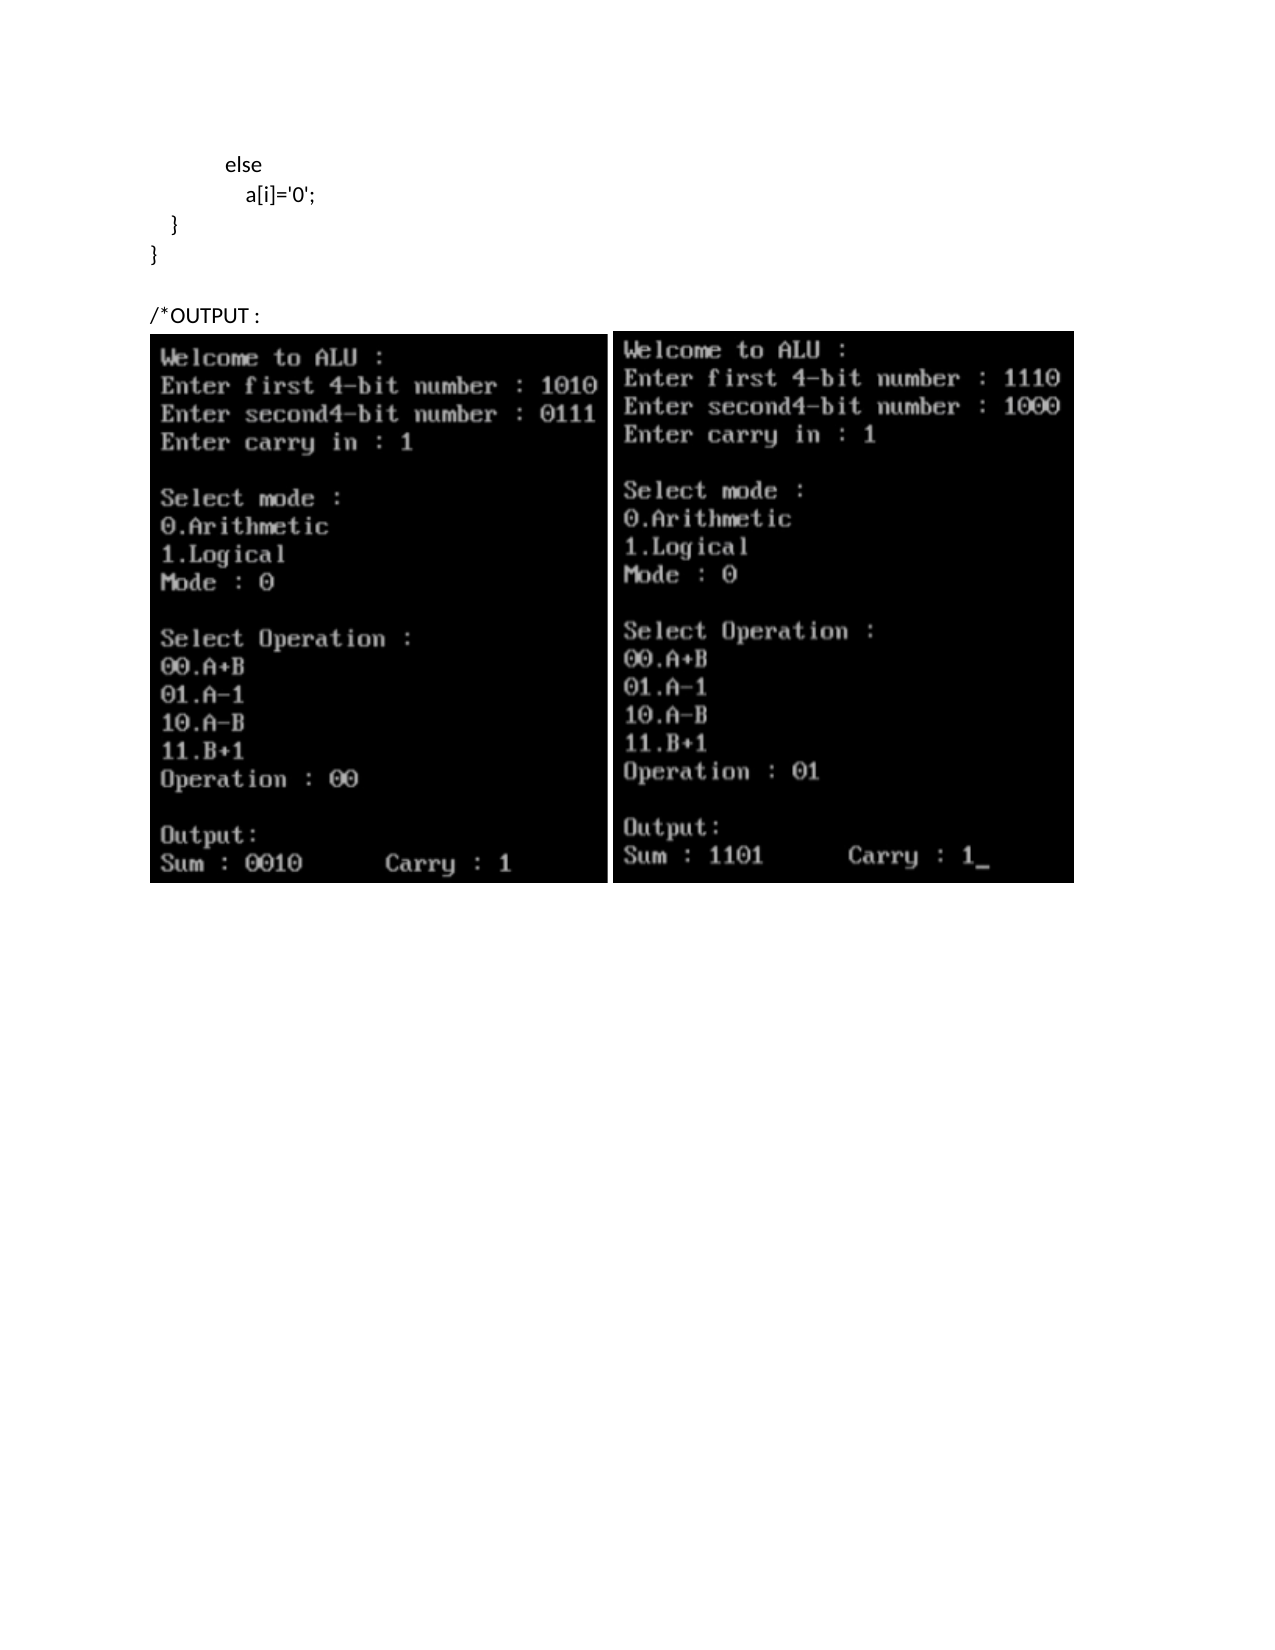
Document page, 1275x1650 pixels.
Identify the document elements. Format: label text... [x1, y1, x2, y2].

picture [150, 334, 608, 883]
picture [613, 331, 1074, 883]
text } [150, 210, 1125, 238]
text /*OUTPUT : [150, 301, 1125, 329]
text else [150, 150, 1125, 178]
text a[i]='0'; [150, 180, 1125, 208]
text } [150, 241, 1125, 269]
